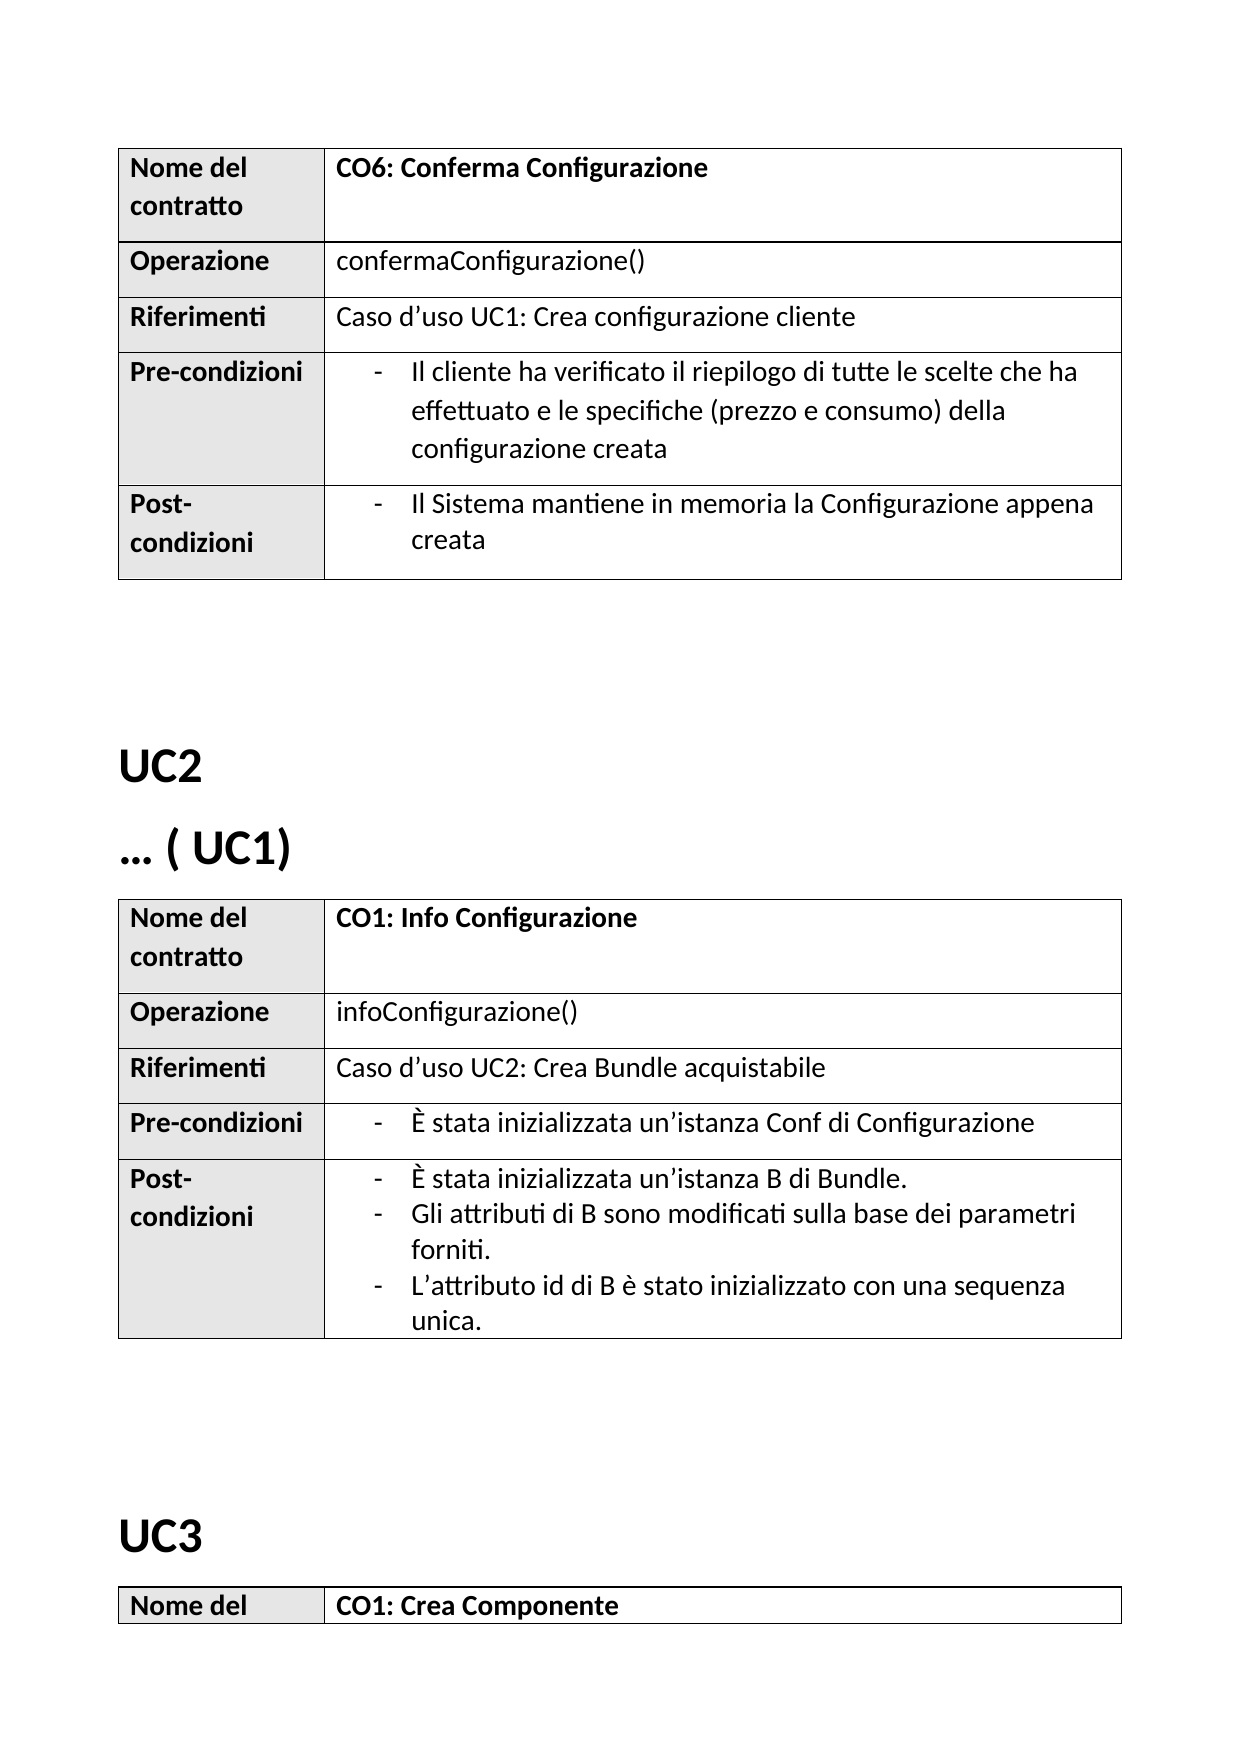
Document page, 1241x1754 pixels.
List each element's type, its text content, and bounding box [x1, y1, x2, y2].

text UC3 [118, 1504, 1122, 1565]
table_cell Operazione [119, 243, 324, 297]
table_cell Caso d’uso UC1: Crea configurazione cliente [325, 298, 1121, 352]
table_cell Operazione [119, 994, 324, 1048]
text … ( UC1) [118, 816, 1122, 877]
table_cell Caso d’uso UC2: Crea Bundle acquistabile [325, 1049, 1121, 1103]
table_cell Post-condizioni [119, 1160, 324, 1338]
table_cell Pre-condizioni [119, 353, 324, 484]
table_header CO1: Crea Componente [325, 1588, 1121, 1623]
table_header Nome del contratto [119, 149, 324, 241]
table_cell Pre-condizioni [119, 1104, 324, 1159]
text UC2 [118, 733, 1122, 794]
table_cell Riferimenti [119, 1049, 324, 1103]
table_cell È stata inizializzata un’istanza B di Bundle. Gli attributi di B sono modificati sulla base dei parametri forniti. L’attributo id di B è stato inizializzato con una sequenza unica. [325, 1160, 1121, 1338]
table_cell Il cliente ha verificato il riepilogo di tutte le scelte che ha effettuato e le specifiche (prezzo e consumo) della configurazione creata [325, 353, 1121, 484]
table_cell Il Sistema mantiene in memoria la Configurazione appena creata [325, 486, 1121, 578]
table_cell Riferimenti [119, 298, 324, 352]
table_header CO6: Conferma Configurazione [325, 149, 1121, 241]
table_cell confermaConfigurazione() [325, 243, 1121, 297]
table_cell È stata inizializzata un’istanza Conf di Configurazione [325, 1104, 1121, 1159]
table_cell Post-condizioni [119, 486, 324, 578]
table_header Nome del contratto [119, 1588, 324, 1623]
table_header Nome del contratto [119, 900, 324, 992]
table_header CO1: Info Configurazione [325, 900, 1121, 992]
table_cell infoConfigurazione() [325, 994, 1121, 1048]
